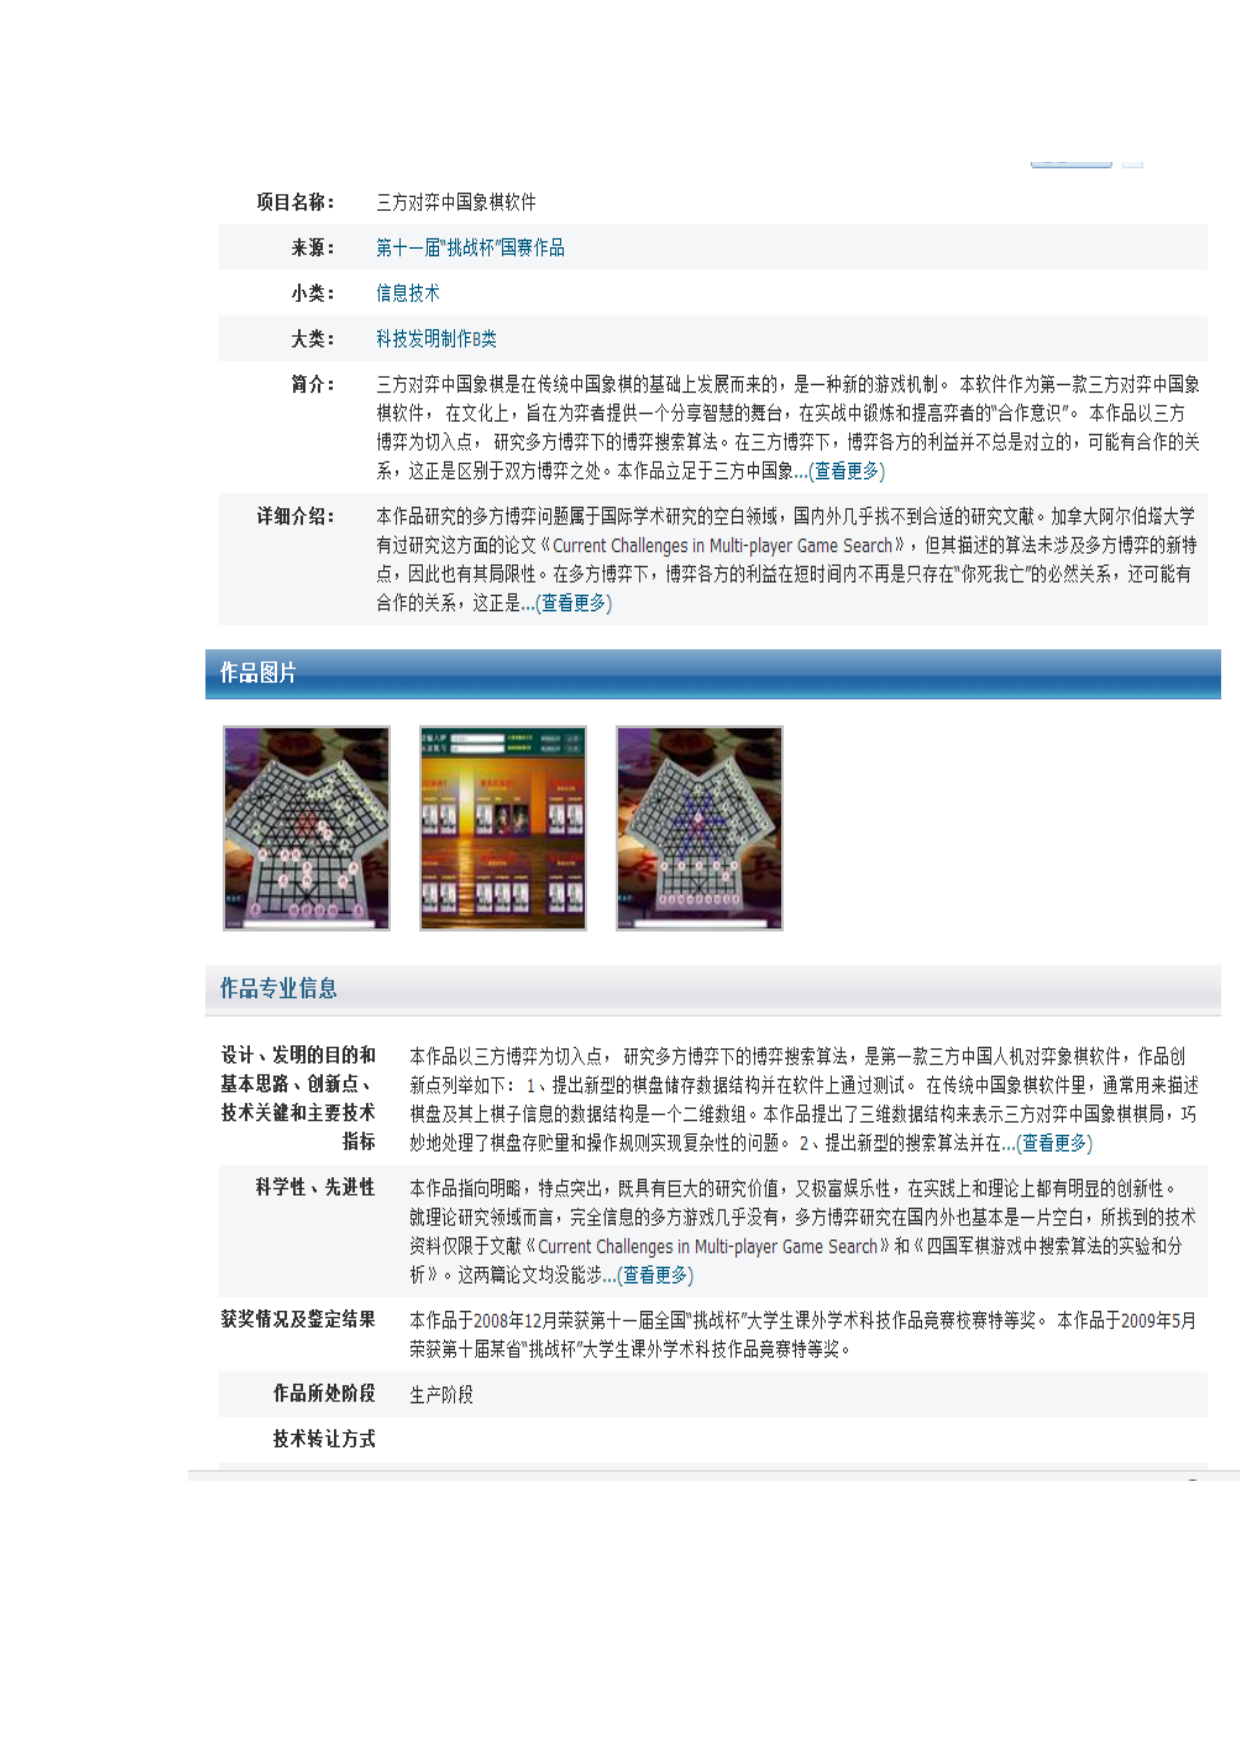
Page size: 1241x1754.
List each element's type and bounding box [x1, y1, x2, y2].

picture [187, 162, 1241, 1481]
